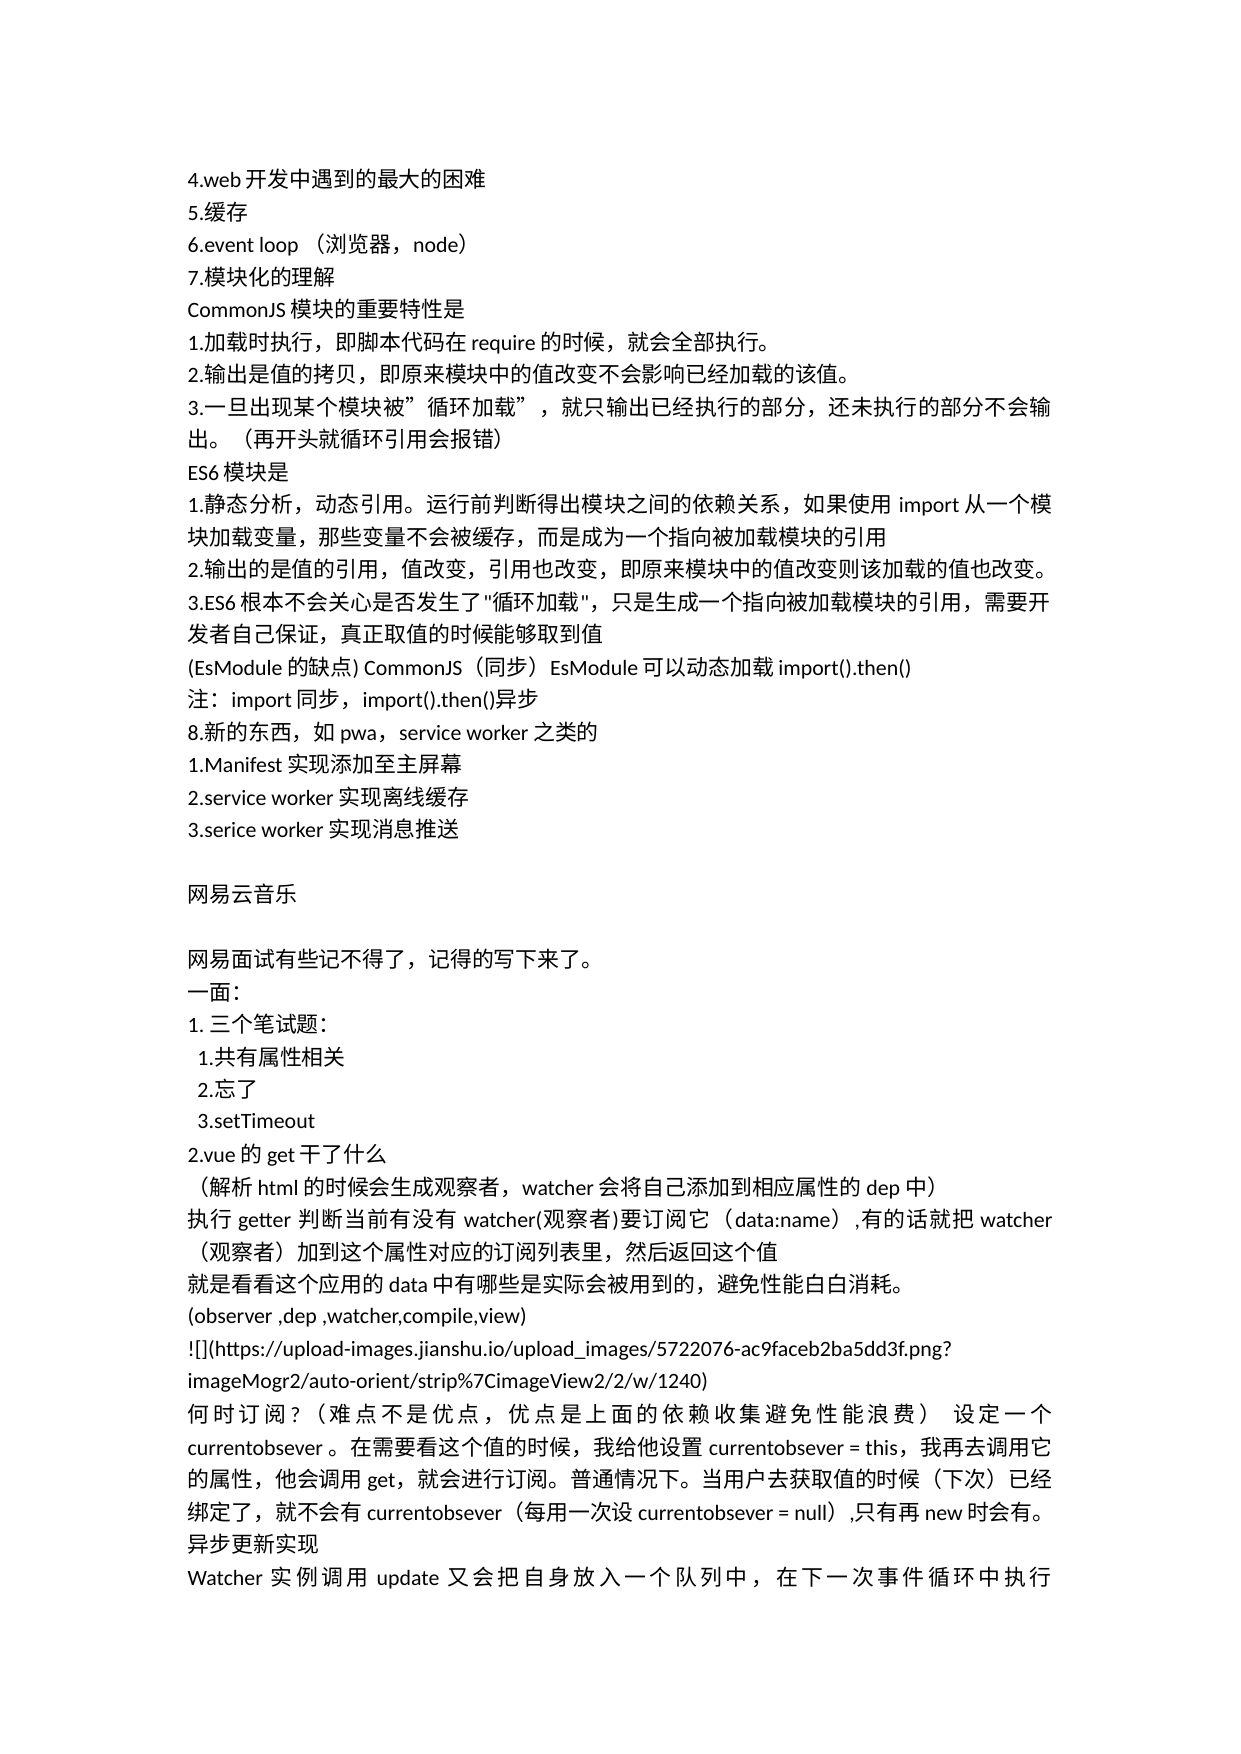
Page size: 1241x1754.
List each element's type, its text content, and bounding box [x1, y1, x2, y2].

text 3.ES6根本不会关心是否发生了"循环加载"，只是生成一个指向被加载模块的引用，需要开发者自己保证，真正取值的时候能够取到值 [187, 584, 1053, 649]
text 2.输出是值的拷贝，即原来模块中的值改变不会影响已经加载的该值。 [187, 357, 1053, 389]
text （解析html的时候会生成观察者，watcher 会将自己添加到相应属性的 dep 中） [187, 1169, 1053, 1202]
text 7.模块化的理解 [187, 259, 1053, 292]
text 就是看看这个应用的data中有哪些是实际会被用到的，避免性能白白消耗。 [187, 1267, 1053, 1299]
text 1.静态分析，动态引用。运行前判断得出模块之间的依赖关系，如果使用import从一个模块加载变量，那些变量不会被缓存，而是成为一个指向被加载模块的引用 [187, 487, 1053, 552]
text CommonJS模块的重要特性是 [187, 292, 1053, 324]
text 3.serice worker实现消息推送 [187, 812, 1053, 844]
text 一面： [187, 974, 1053, 1007]
text 6.event loop （浏览器，node） [187, 227, 1053, 259]
text 4.web开发中遇到的最大的困难 [187, 162, 1053, 194]
text 2.忘了 [187, 1072, 1053, 1104]
text 网易云音乐 [187, 877, 1053, 909]
text 8.新的东西，如pwa，service worker之类的 [187, 714, 1053, 747]
text 1. 三个笔试题： [187, 1007, 1053, 1039]
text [187, 1559, 1053, 1592]
text 5.缓存 [187, 194, 1053, 227]
text 注：import 同步，import().then()异步 [187, 682, 1053, 714]
text 1.Manifest实现添加至主屏幕 [187, 747, 1053, 779]
text 执行getter 判断当前有没有watcher(观察者)要订阅它（data:name）,有的话就把watcher（观察者）加到这个属性对应的订阅列表里，然后返回这个值 [187, 1202, 1053, 1267]
text (EsModule的缺点) CommonJS（同步）EsModule可以动态加载import().then() [187, 649, 1053, 682]
text 何时订阅?（难点不是优点，优点是上面的依赖收集避免性能浪费） 设定一个currentobsever 。在需要看这个值的时候，我给他设置currentobsever = this，我再去调用它的属性，他会调用get，就会进行订阅。普通情况下。当用户去获取值的时候（下次）已经绑定了，就不会有currentobsever（每用一次设currentobsever = null）,只有再new时会有。 [187, 1397, 1053, 1527]
text 2.vue 的get干了什么 [187, 1137, 1053, 1169]
text 3.setTimeout [187, 1104, 1053, 1137]
text 3.一旦出现某个模块被”循环加载”，就只输出已经执行的部分，还未执行的部分不会输出。（再开头就循环引用会报错） [187, 389, 1053, 454]
text ES6模块是 [187, 454, 1053, 487]
text 1.共有属性相关 [187, 1039, 1053, 1072]
text 2.service worker实现离线缓存 [187, 779, 1053, 812]
text 网易面试有些记不得了，记得的写下来了。 [187, 942, 1053, 974]
text 1.加载时执行，即脚本代码在require的时候，就会全部执行。 [187, 324, 1053, 357]
text (observer ,dep ,watcher,compile,view) [187, 1299, 1053, 1332]
text ![](https://upload-images.jianshu.io/upload_images/5722076-ac9faceb2ba5dd3f.png?imageMogr2/auto-orient/strip%7CimageView2/2/w/1240) [187, 1332, 1053, 1397]
text 2.输出的是值的引用，值改变，引用也改变，即原来模块中的值改变则该加载的值也改变。 [187, 552, 1053, 584]
text 异步更新实现 [187, 1527, 1053, 1559]
